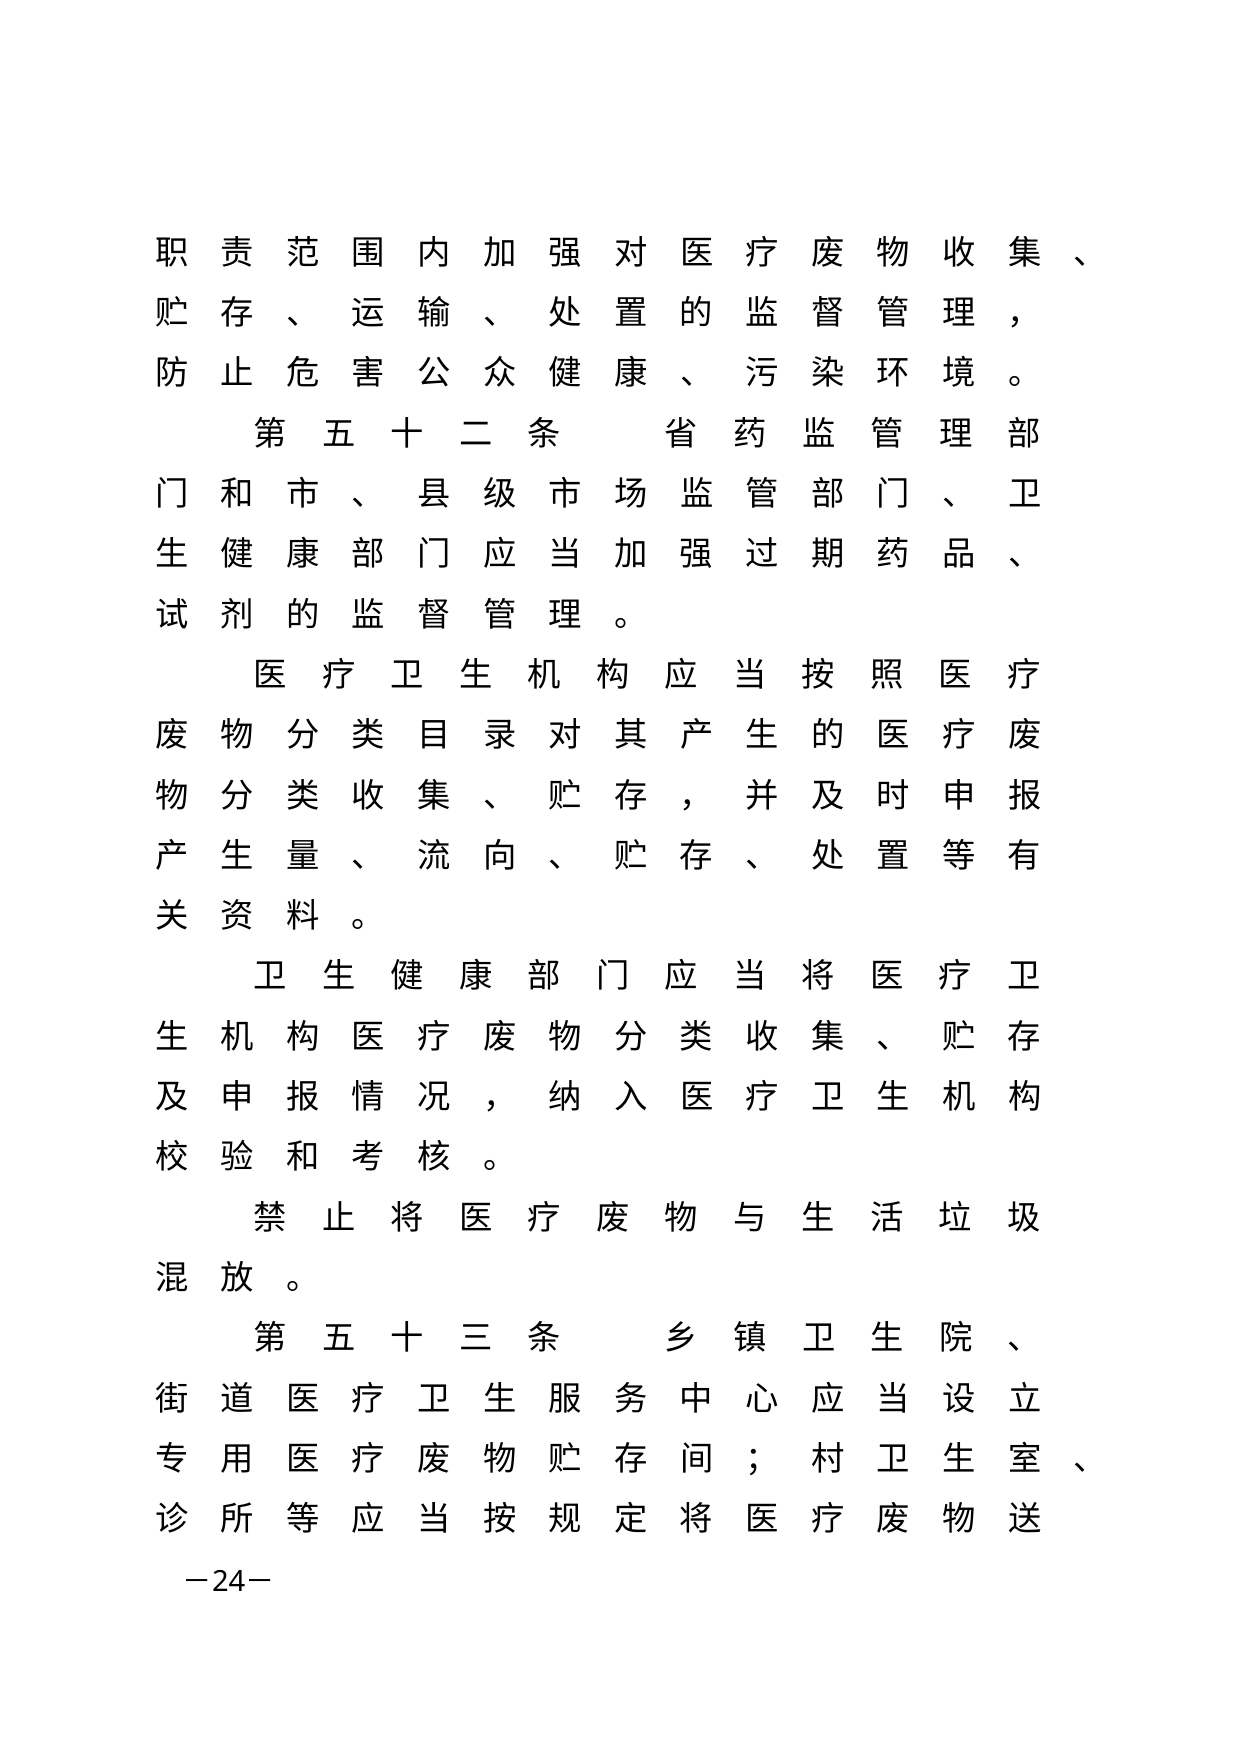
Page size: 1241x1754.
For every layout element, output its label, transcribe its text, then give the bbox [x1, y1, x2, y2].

text 医疗卫生机构应当按照医疗废物分类目录对其产生的医疗废物分类收集、贮存，并及时申报产生量、流向、贮存、处置等有关资料。 [155, 642, 1073, 943]
text 卫生健康部门应当将医疗卫生机构医疗废物分类收集、贮存及申报情况，纳入医疗卫生机构校验和考核。 [155, 943, 1073, 1184]
text 第五十三条 乡镇卫生院、街道医疗卫生服务中心应当设立专用医疗废物贮存间；村卫生室、诊所等应当按规定将医疗废物送交乡镇卫生院、街道医疗服务中心或者县级人民政府卫生健康部门指定的场所。 [155, 1305, 1073, 1546]
text 第五十二条 省药监管理部门和市、县级市场监管部门、卫生健康部门应当加强过期药品、试剂的监督管理。 [155, 400, 1073, 642]
text 禁止将医疗废物与生活垃圾混放。 [155, 1184, 1073, 1305]
text 县级以上人民政府卫生健康、生态环境等主管部门应当在各自职责范围内加强对医疗废物收集、贮存、运输、处置的监督管理，防止危害公众健康、污染环境。 [155, 219, 1073, 400]
